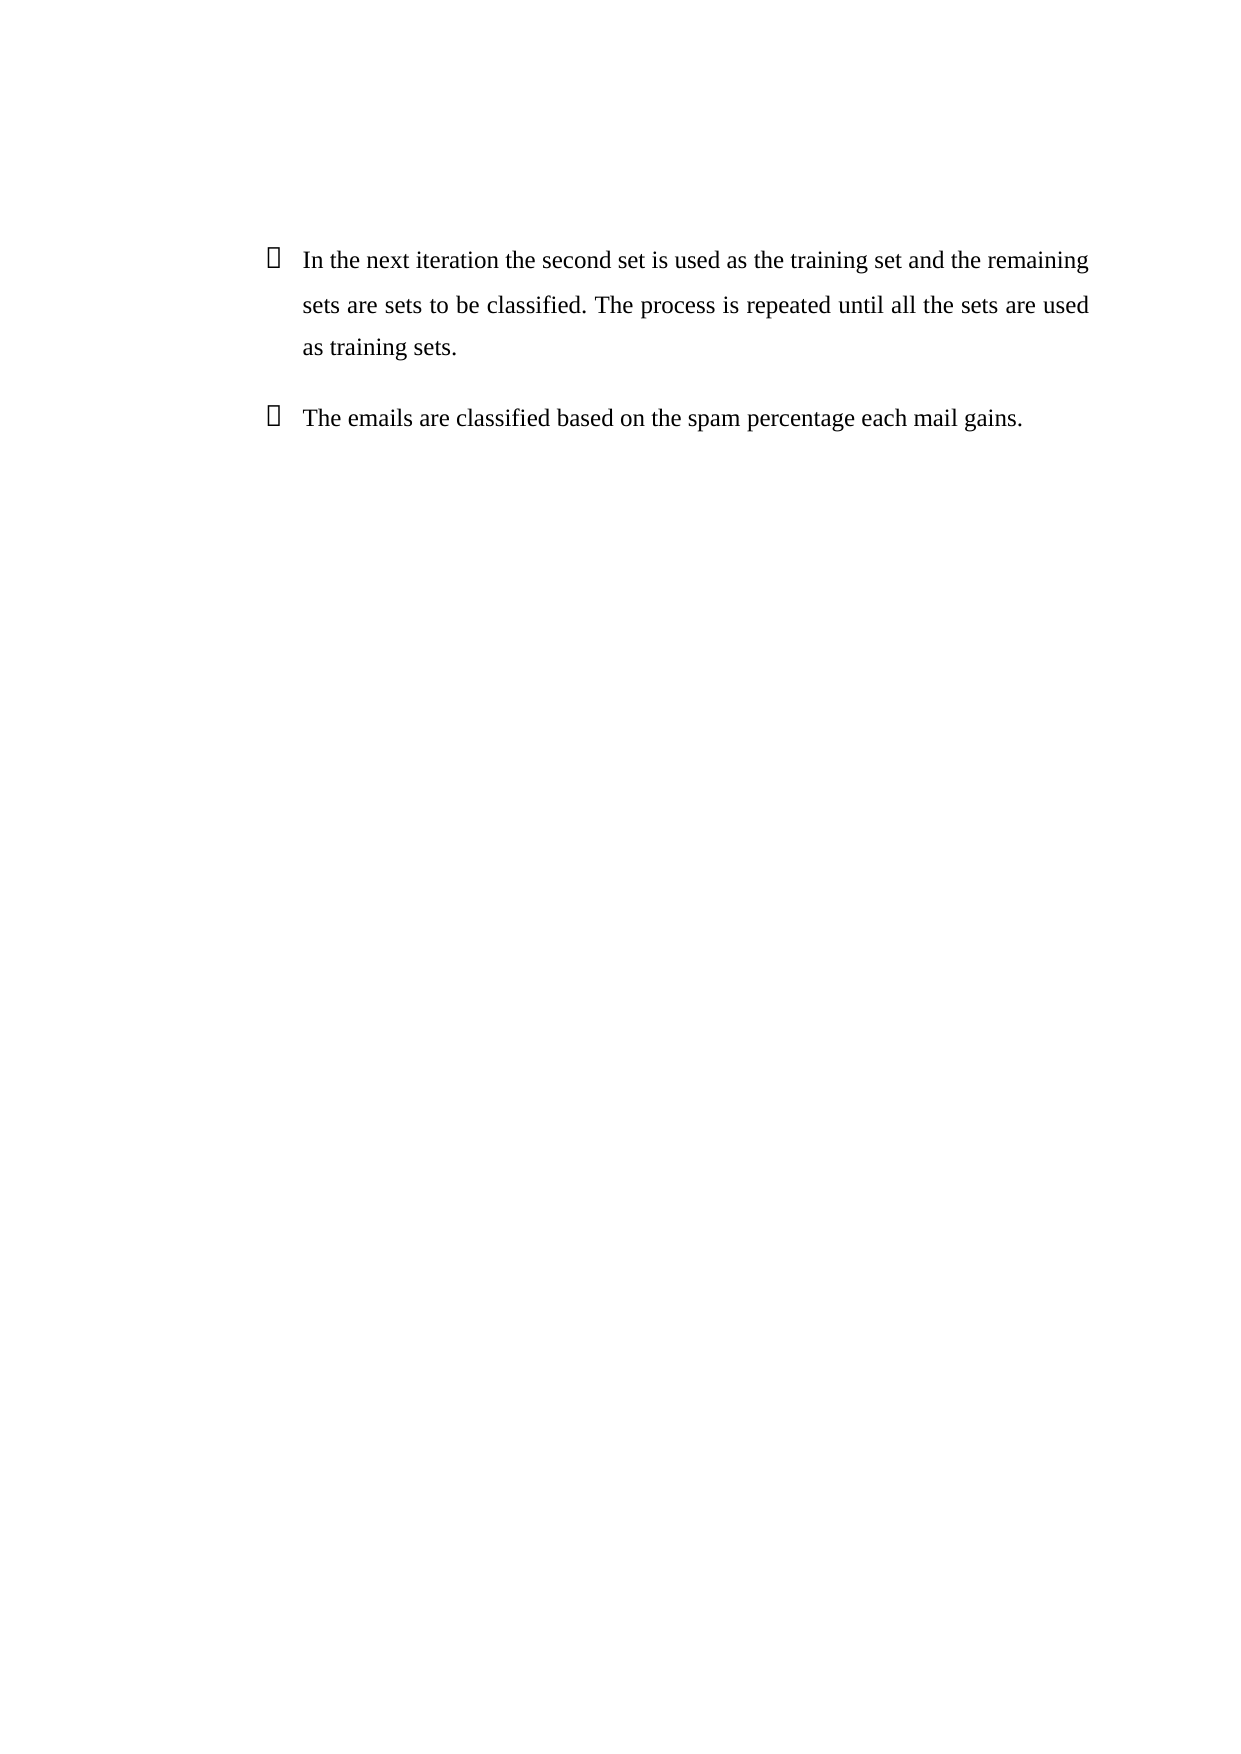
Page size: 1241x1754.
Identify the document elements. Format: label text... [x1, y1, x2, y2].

list In the next iteration the second set is used as the training set and the remaining sets are sets to be classified. The process is repeated until all the sets are used as training sets. [265, 238, 1090, 361]
list The emails are classified based on the spam percentage each mail gains. [265, 395, 1136, 435]
